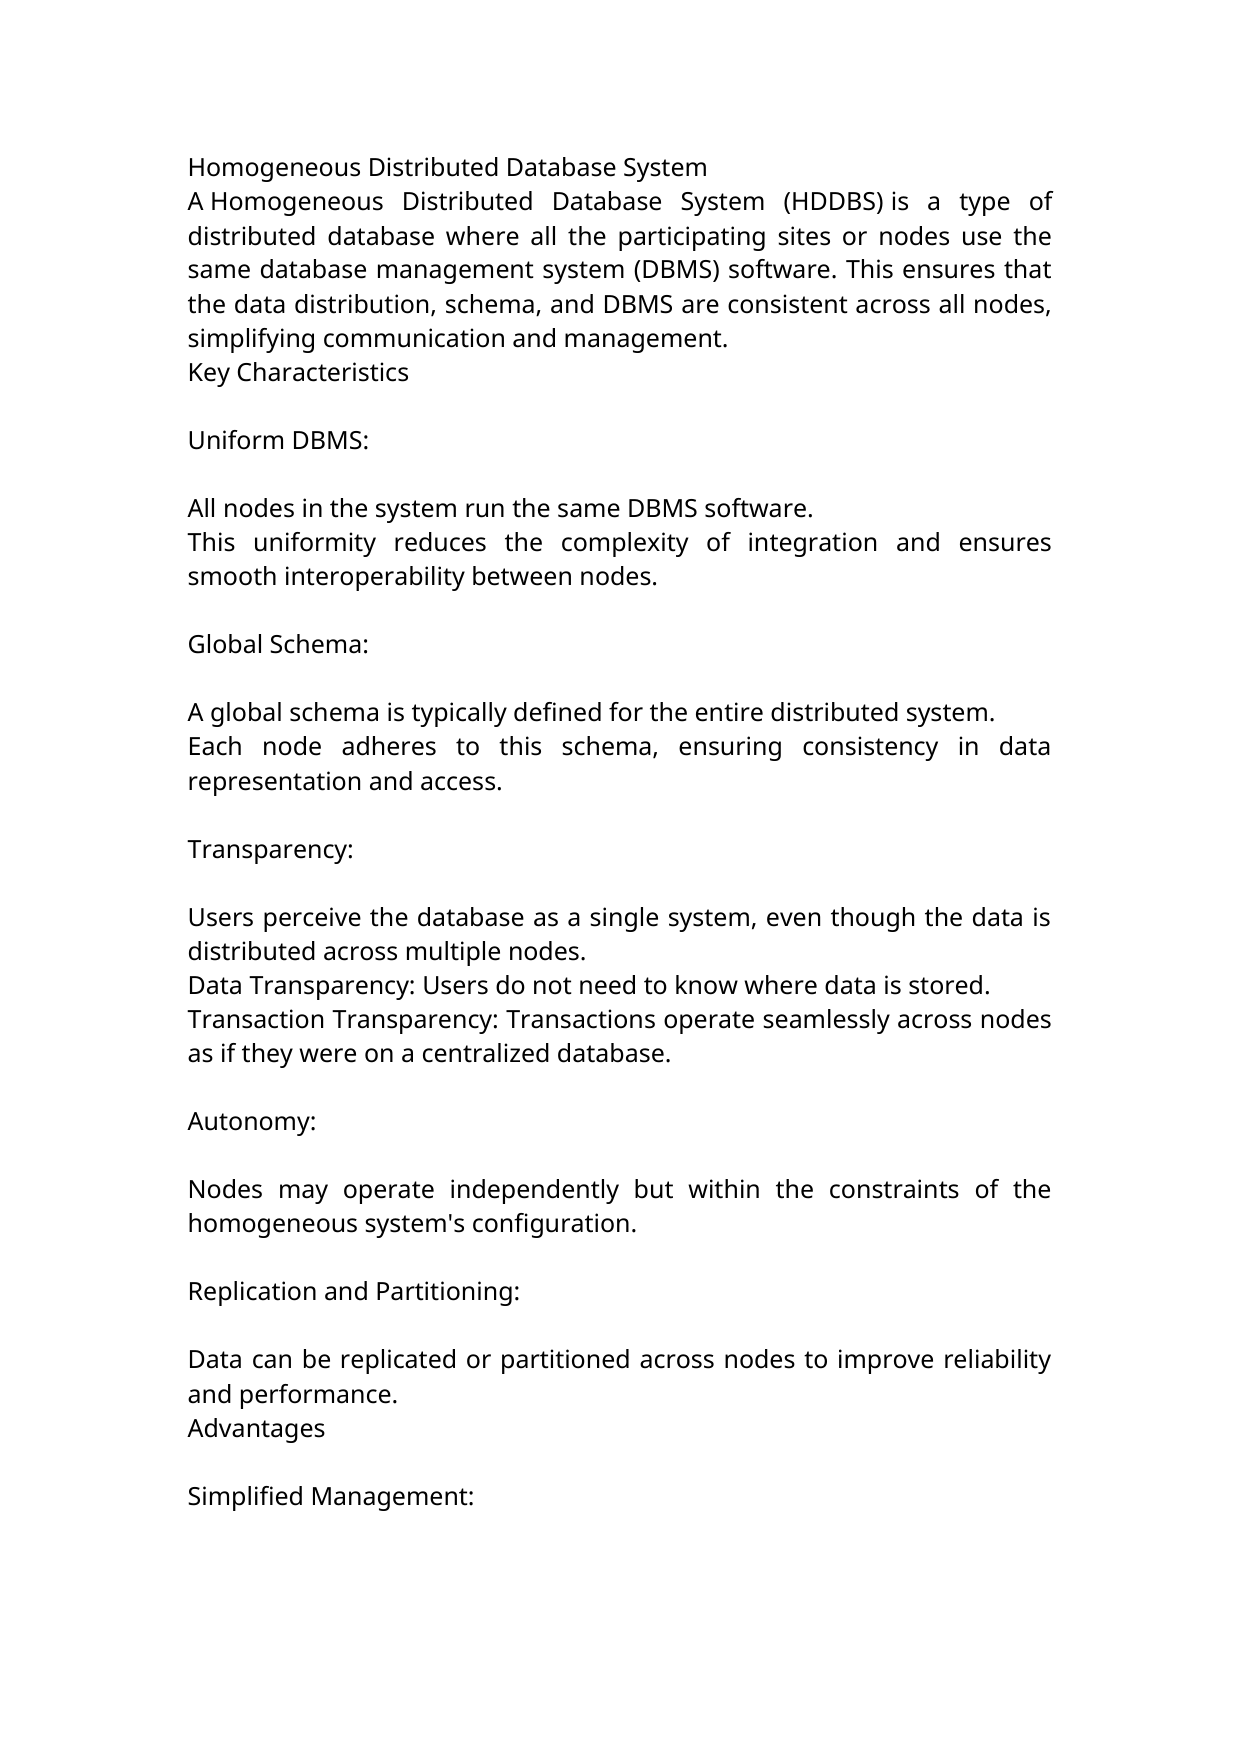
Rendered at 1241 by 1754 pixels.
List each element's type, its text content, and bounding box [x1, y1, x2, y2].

text Transaction Transparency: Transactions operate seamlessly across nodes as if they were on a centralized database. [187, 1002, 1053, 1070]
text A Homogeneous Distributed Database System (HDDBS) is a type of distributed database where all the participating sites or nodes use the same database management system (DBMS) software. This ensures that the data distribution, schema, and DBMS are consistent across all nodes, simplifying communication and management. [187, 184, 1053, 354]
text Uniform DBMS: [187, 422, 1053, 457]
text Transparency: [187, 831, 1053, 865]
text Homogeneous Distributed Database System [187, 150, 1053, 184]
text Global Schema: [187, 627, 1053, 661]
text Key Characteristics [187, 354, 1053, 388]
text Users perceive the database as a single system, even though the data is distributed across multiple nodes. [187, 899, 1053, 967]
text Advantages [187, 1410, 1053, 1444]
text Data Transparency: Users do not need to know where data is stored. [187, 967, 1053, 1002]
text This uniformity reduces the complexity of integration and ensures smooth interoperability between nodes. [187, 525, 1053, 593]
text Simplified Management: [187, 1478, 1053, 1512]
text A global schema is typically defined for the entire distributed system. [187, 695, 1053, 729]
text Autonomy: [187, 1104, 1053, 1138]
text All nodes in the system run the same DBMS software. [187, 491, 1053, 525]
text Replication and Partitioning: [187, 1274, 1053, 1308]
text Data can be replicated or partitioned across nodes to improve reliability and performance. [187, 1342, 1053, 1410]
text Nodes may operate independently but within the constraints of the homogeneous system's configuration. [187, 1172, 1053, 1240]
text Each node adheres to this schema, ensuring consistency in data representation and access. [187, 729, 1053, 797]
